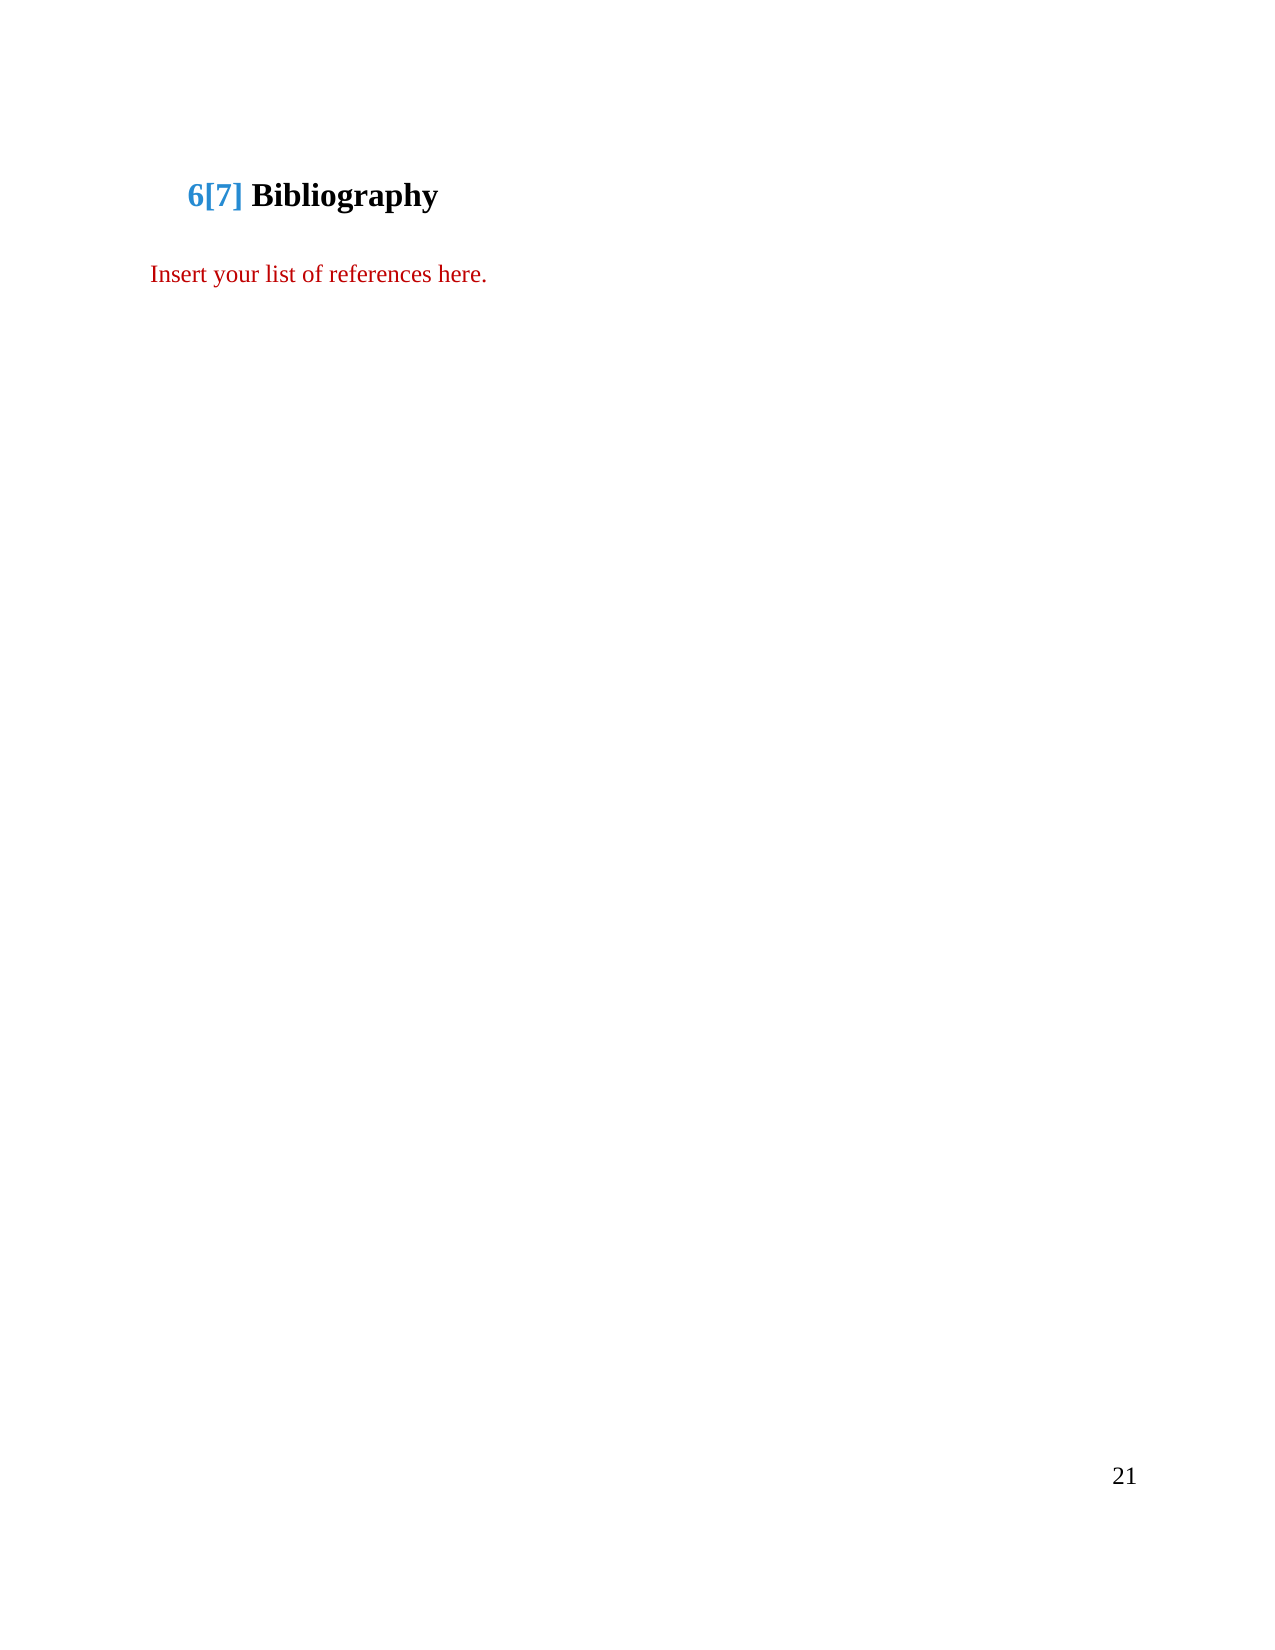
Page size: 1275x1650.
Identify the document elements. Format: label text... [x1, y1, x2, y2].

text Insert your list of references here. [150, 259, 1137, 287]
subtitle Bibliography [187, 175, 1137, 213]
